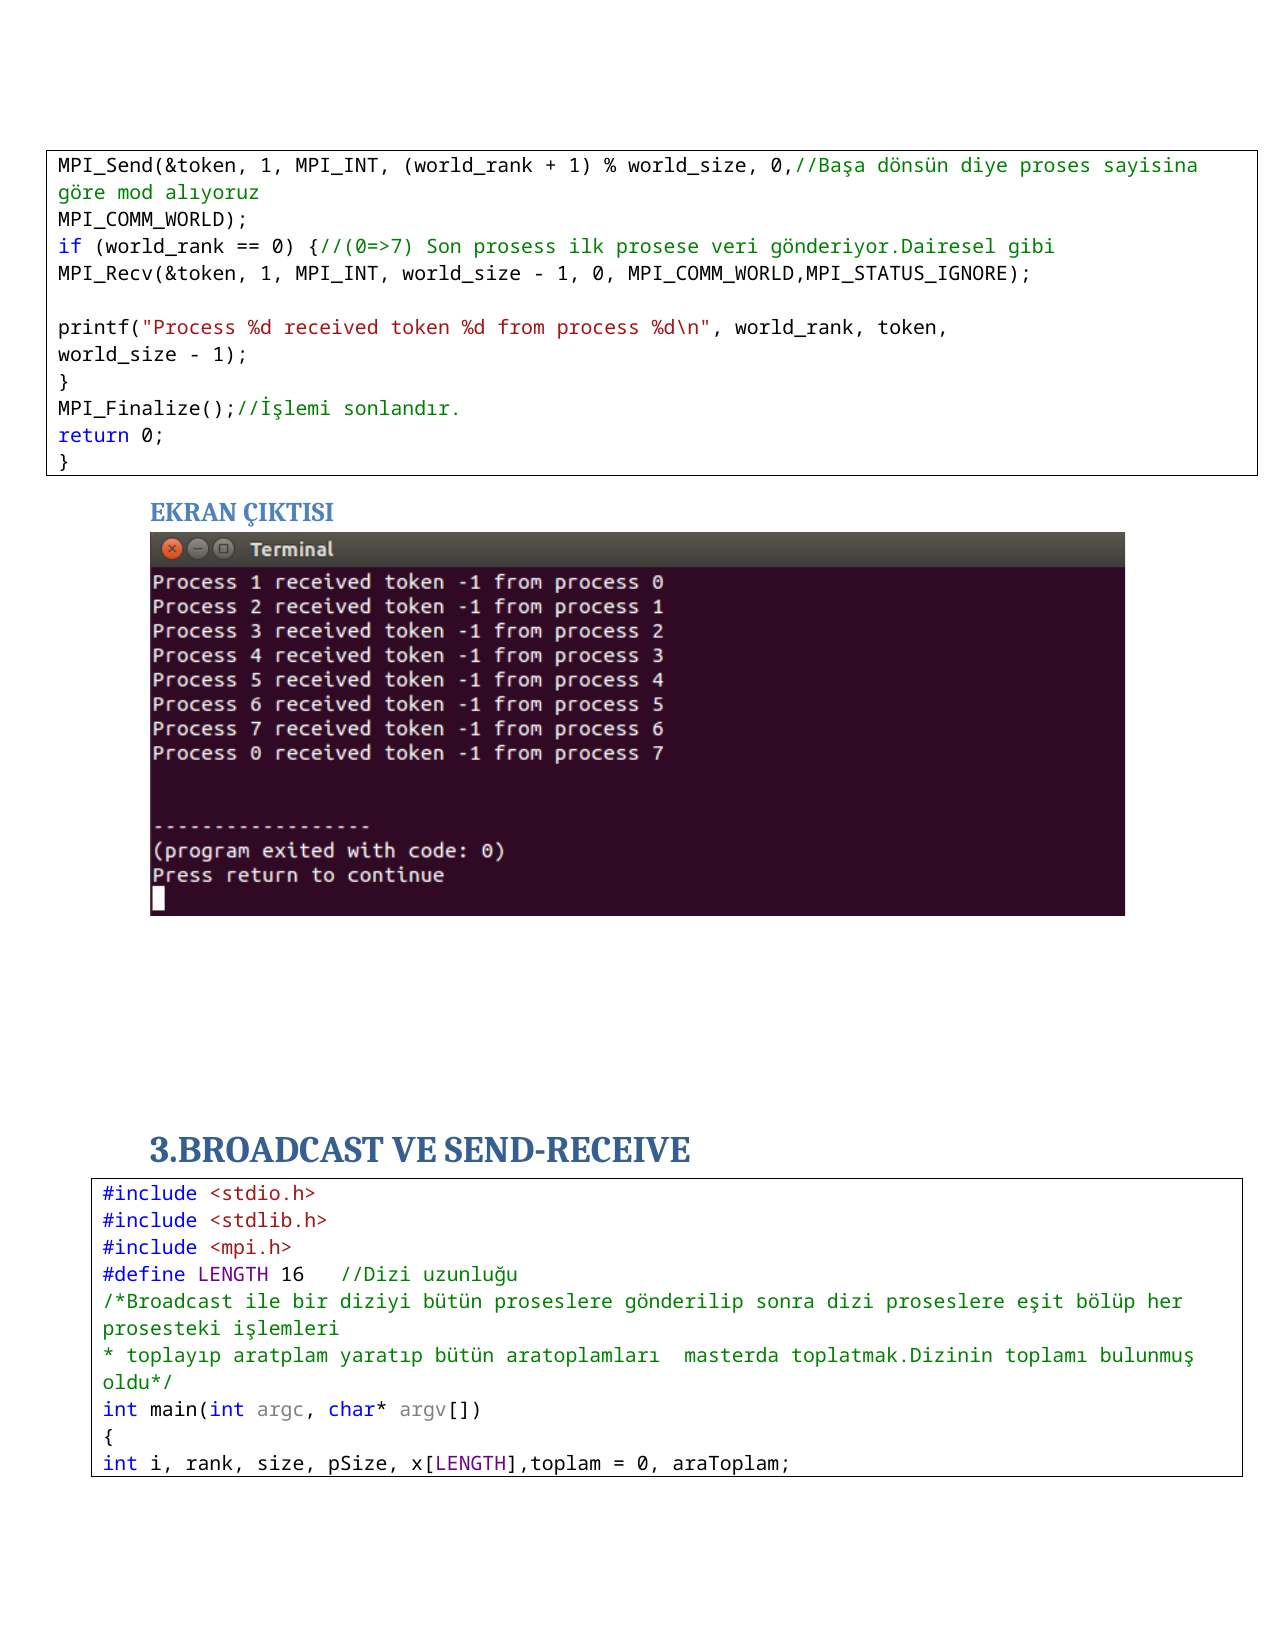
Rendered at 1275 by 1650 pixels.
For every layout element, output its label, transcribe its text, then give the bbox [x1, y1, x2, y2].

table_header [47, 151, 1257, 475]
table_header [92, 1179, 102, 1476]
subtitle 3.BROADCAST VE SEND-RECEIVE [150, 1128, 1125, 1172]
picture [150, 532, 1125, 916]
subtitle EKRAN ÇIKTISI [150, 497, 1125, 528]
